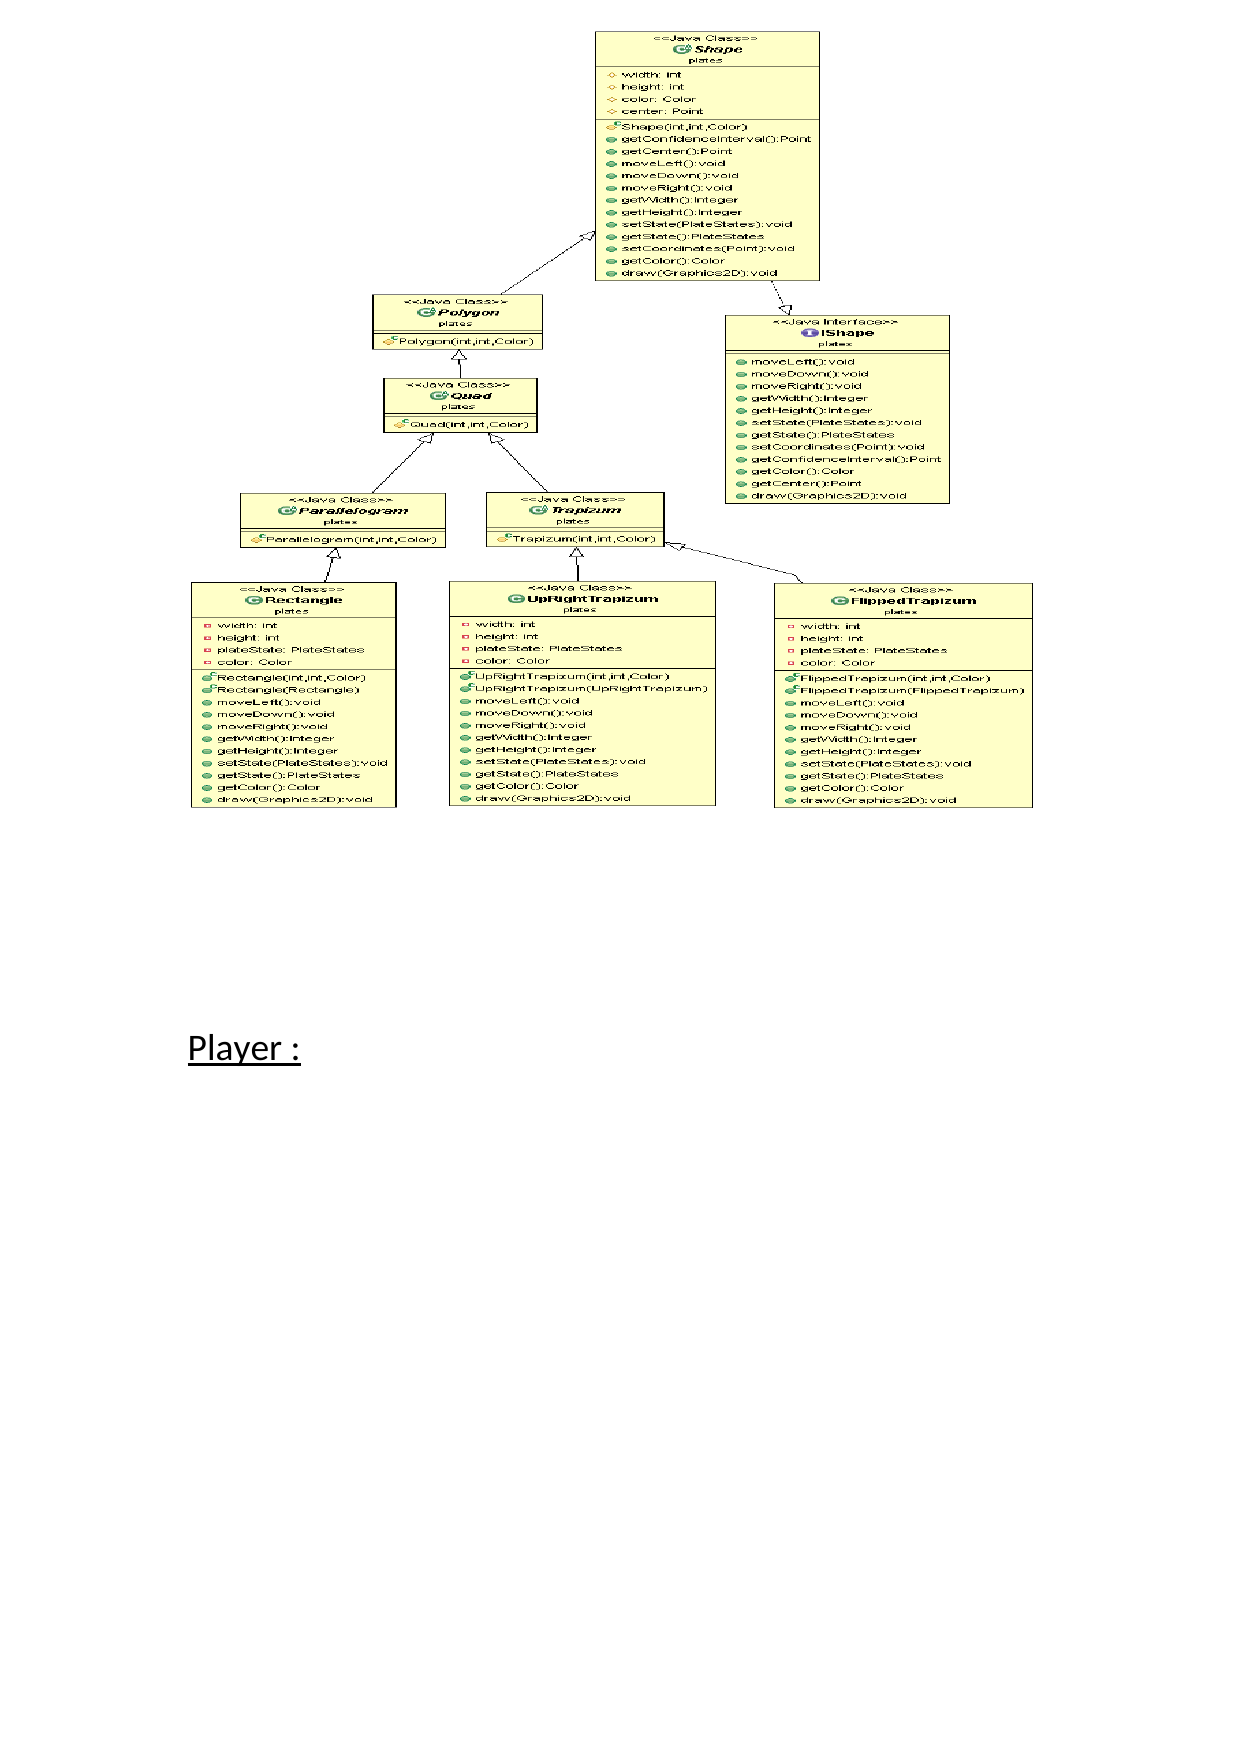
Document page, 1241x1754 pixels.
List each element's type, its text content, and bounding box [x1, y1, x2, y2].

list Player : [187, 1024, 1053, 1070]
picture [187, 29, 1038, 810]
